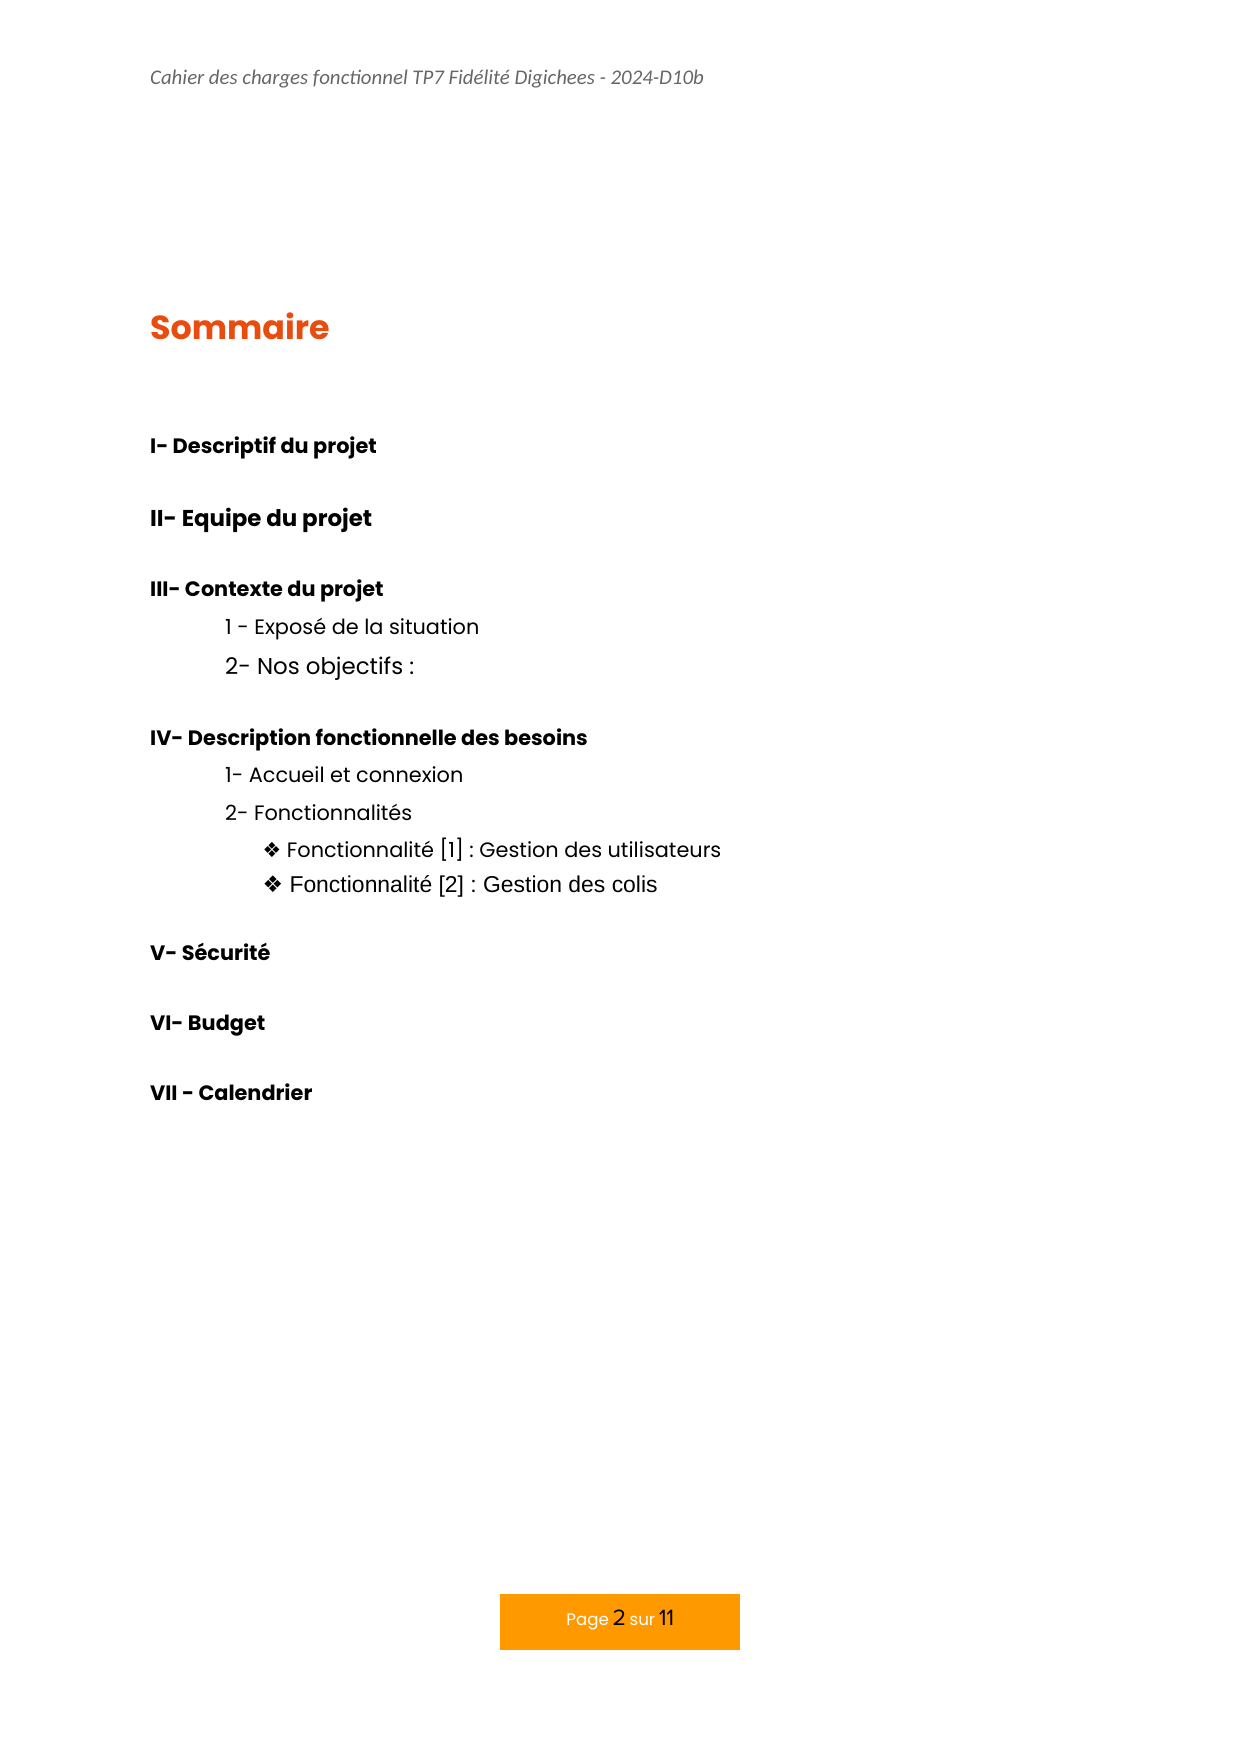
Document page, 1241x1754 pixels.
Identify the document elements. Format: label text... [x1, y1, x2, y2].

subtitle Sommaire [150, 301, 1090, 351]
